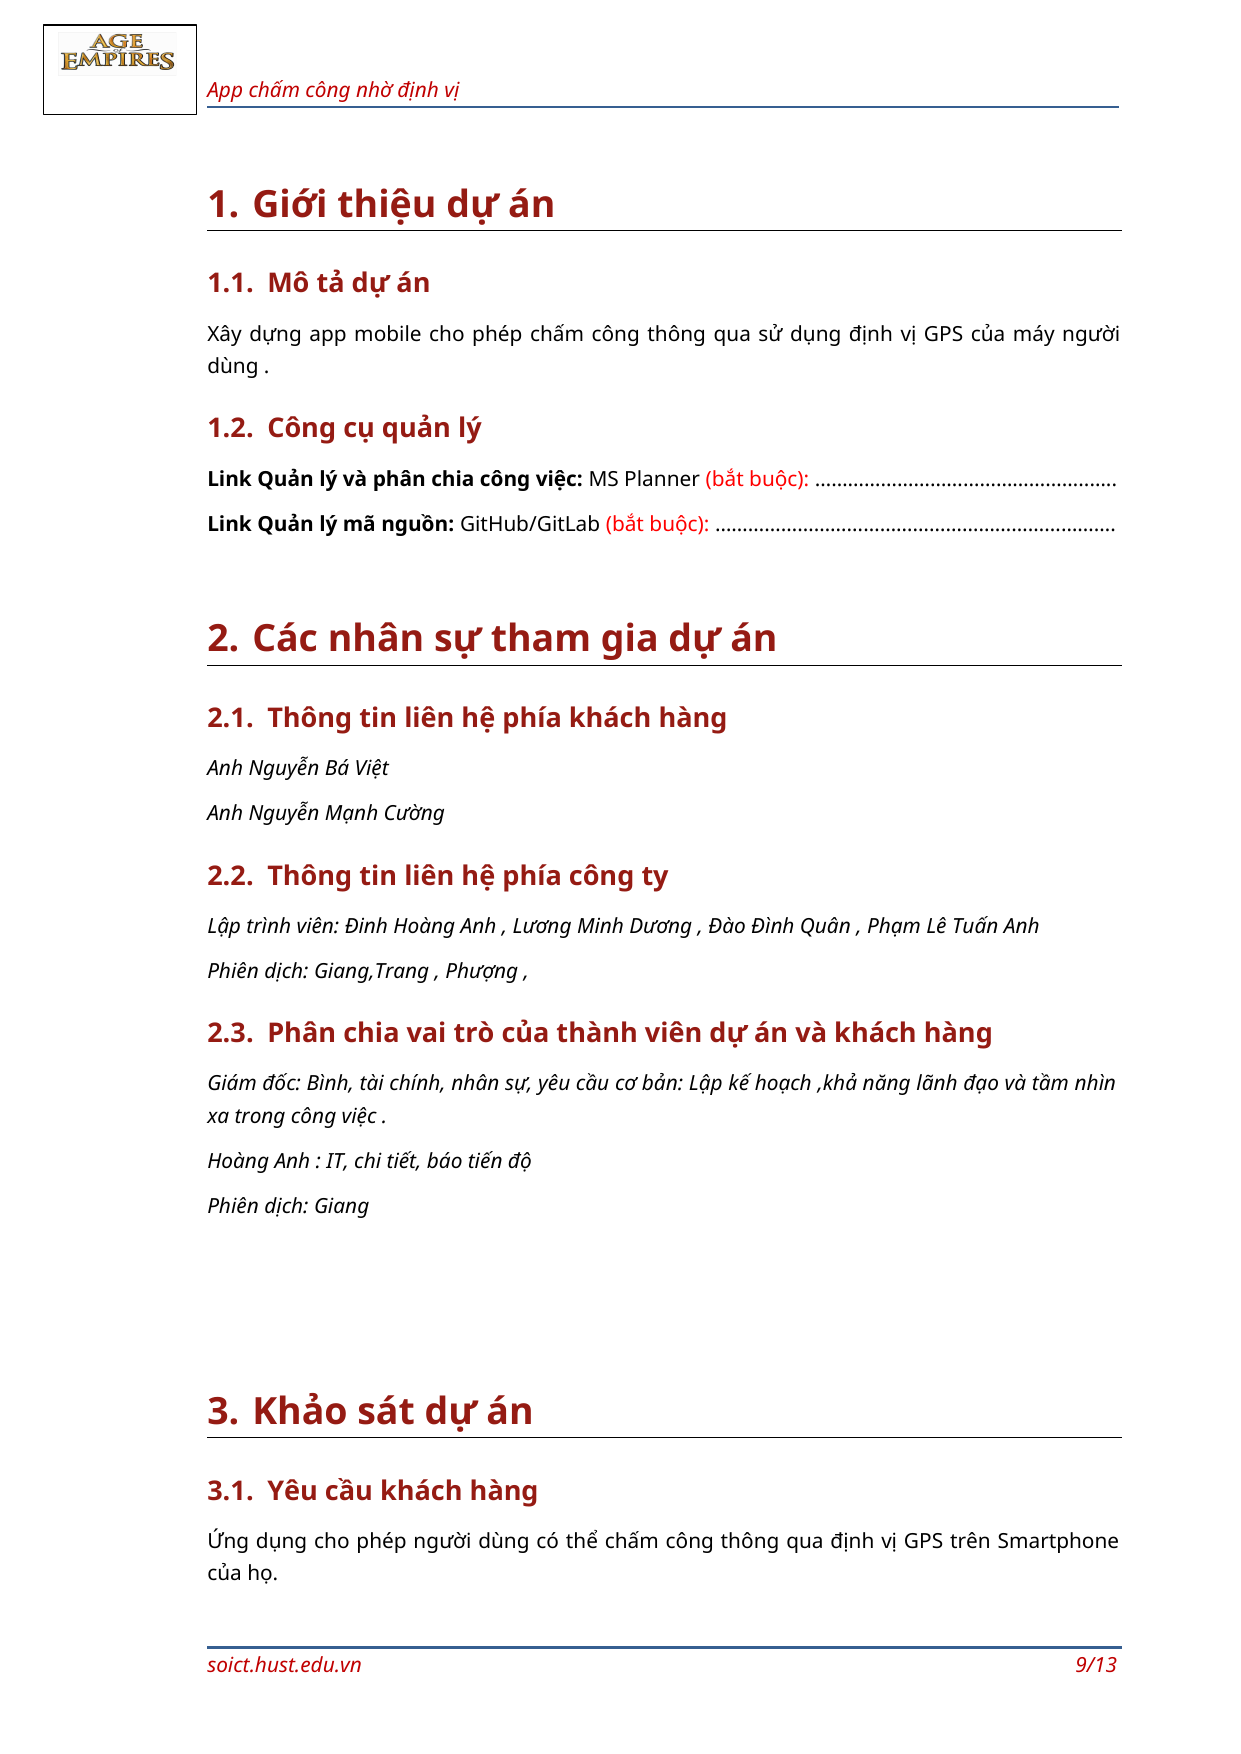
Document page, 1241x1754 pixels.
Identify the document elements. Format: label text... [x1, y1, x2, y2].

text Anh Nguyễn Bá Việt [207, 753, 1122, 782]
text Lập trình viên: Đinh Hoàng Anh , Lương Minh Dương , Đào Đình Quân , Phạm Lê Tuấn Anh [207, 911, 1122, 939]
subtitle Thông tin liên hệ phía công ty [207, 856, 1122, 893]
subtitle Khảo sát dự án [207, 1384, 1122, 1437]
text Hoàng Anh : IT, chi tiết, báo tiến độ [207, 1146, 1122, 1175]
text Phiên dịch: Giang,Trang , Phượng , [207, 956, 1122, 984]
text Ứng dụng cho phép người dùng có thể chấm công thông qua định vị GPS trên Smartphone của họ. [207, 1526, 1122, 1587]
subtitle Giới thiệu dự án [207, 177, 1122, 230]
subtitle Phân chia vai trò của thành viên dự án và khách hàng [207, 1014, 1122, 1051]
subtitle Thông tin liên hệ phía khách hàng [207, 698, 1122, 735]
picture [58, 32, 177, 76]
text Xây dựng app mobile cho phép chấm công thông qua sử dụng định vị GPS của máy người dùng . [207, 319, 1122, 380]
subtitle Công cụ quản lý [207, 409, 1122, 446]
text Link Quản lý mã nguồn: GitHub/GitLab (bắt buộc): ………………………………………………………………. [207, 509, 1122, 537]
text Giám đốc: Bình, tài chính, nhân sự, yêu cầu cơ bản: Lập kế hoạch ,khả năng lãnh đạo và tầm nhìn xa trong công việc . [207, 1068, 1122, 1129]
subtitle Yêu cầu khách hàng [207, 1471, 1122, 1508]
text Anh Nguyễn Mạnh Cường [207, 798, 1122, 827]
text Link Quản lý và phân chia công việc: MS Planner (bắt buộc): …………………………………………..….. [207, 464, 1122, 492]
subtitle Mô tả dự án [207, 264, 1122, 301]
text Phiên dịch: Giang [207, 1191, 1122, 1220]
subtitle Các nhân sự tham gia dự án [207, 612, 1122, 665]
